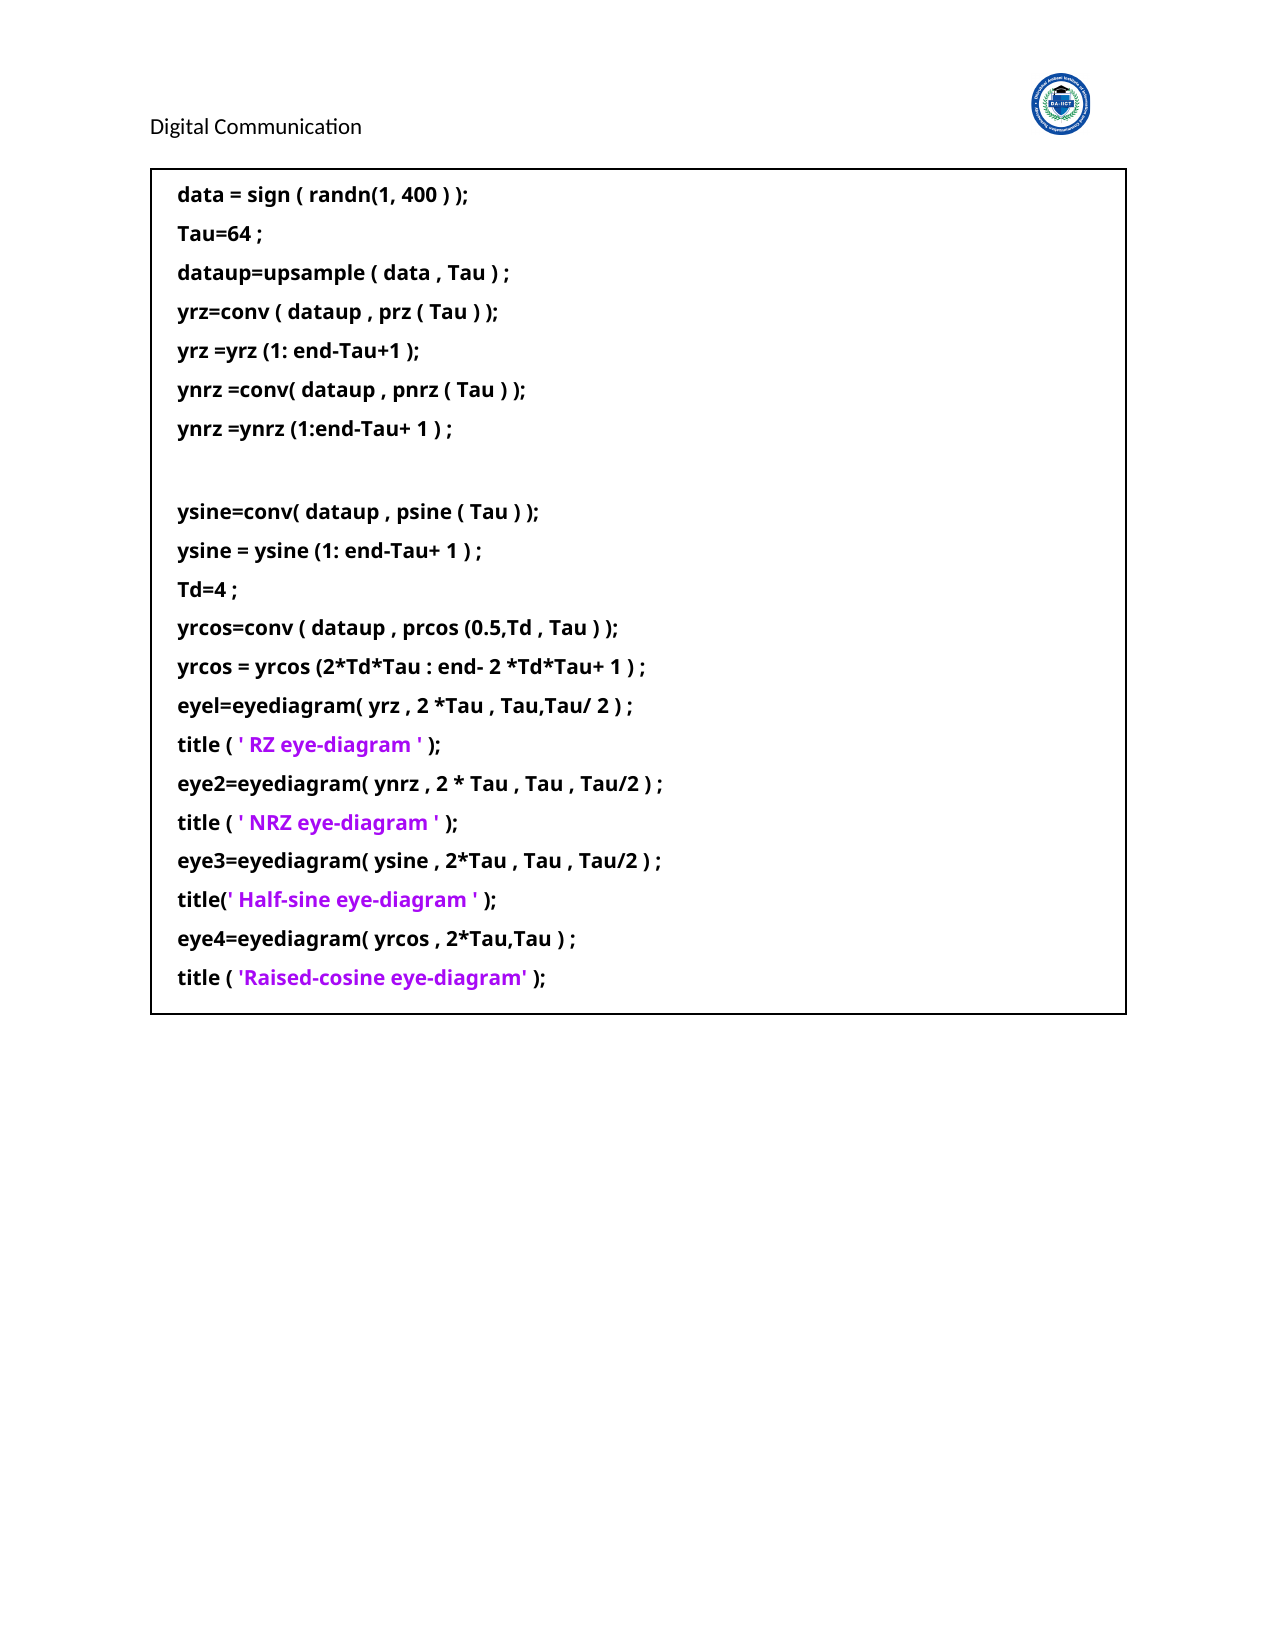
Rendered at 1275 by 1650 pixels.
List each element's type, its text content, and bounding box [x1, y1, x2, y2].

picture [1031, 73, 1091, 135]
